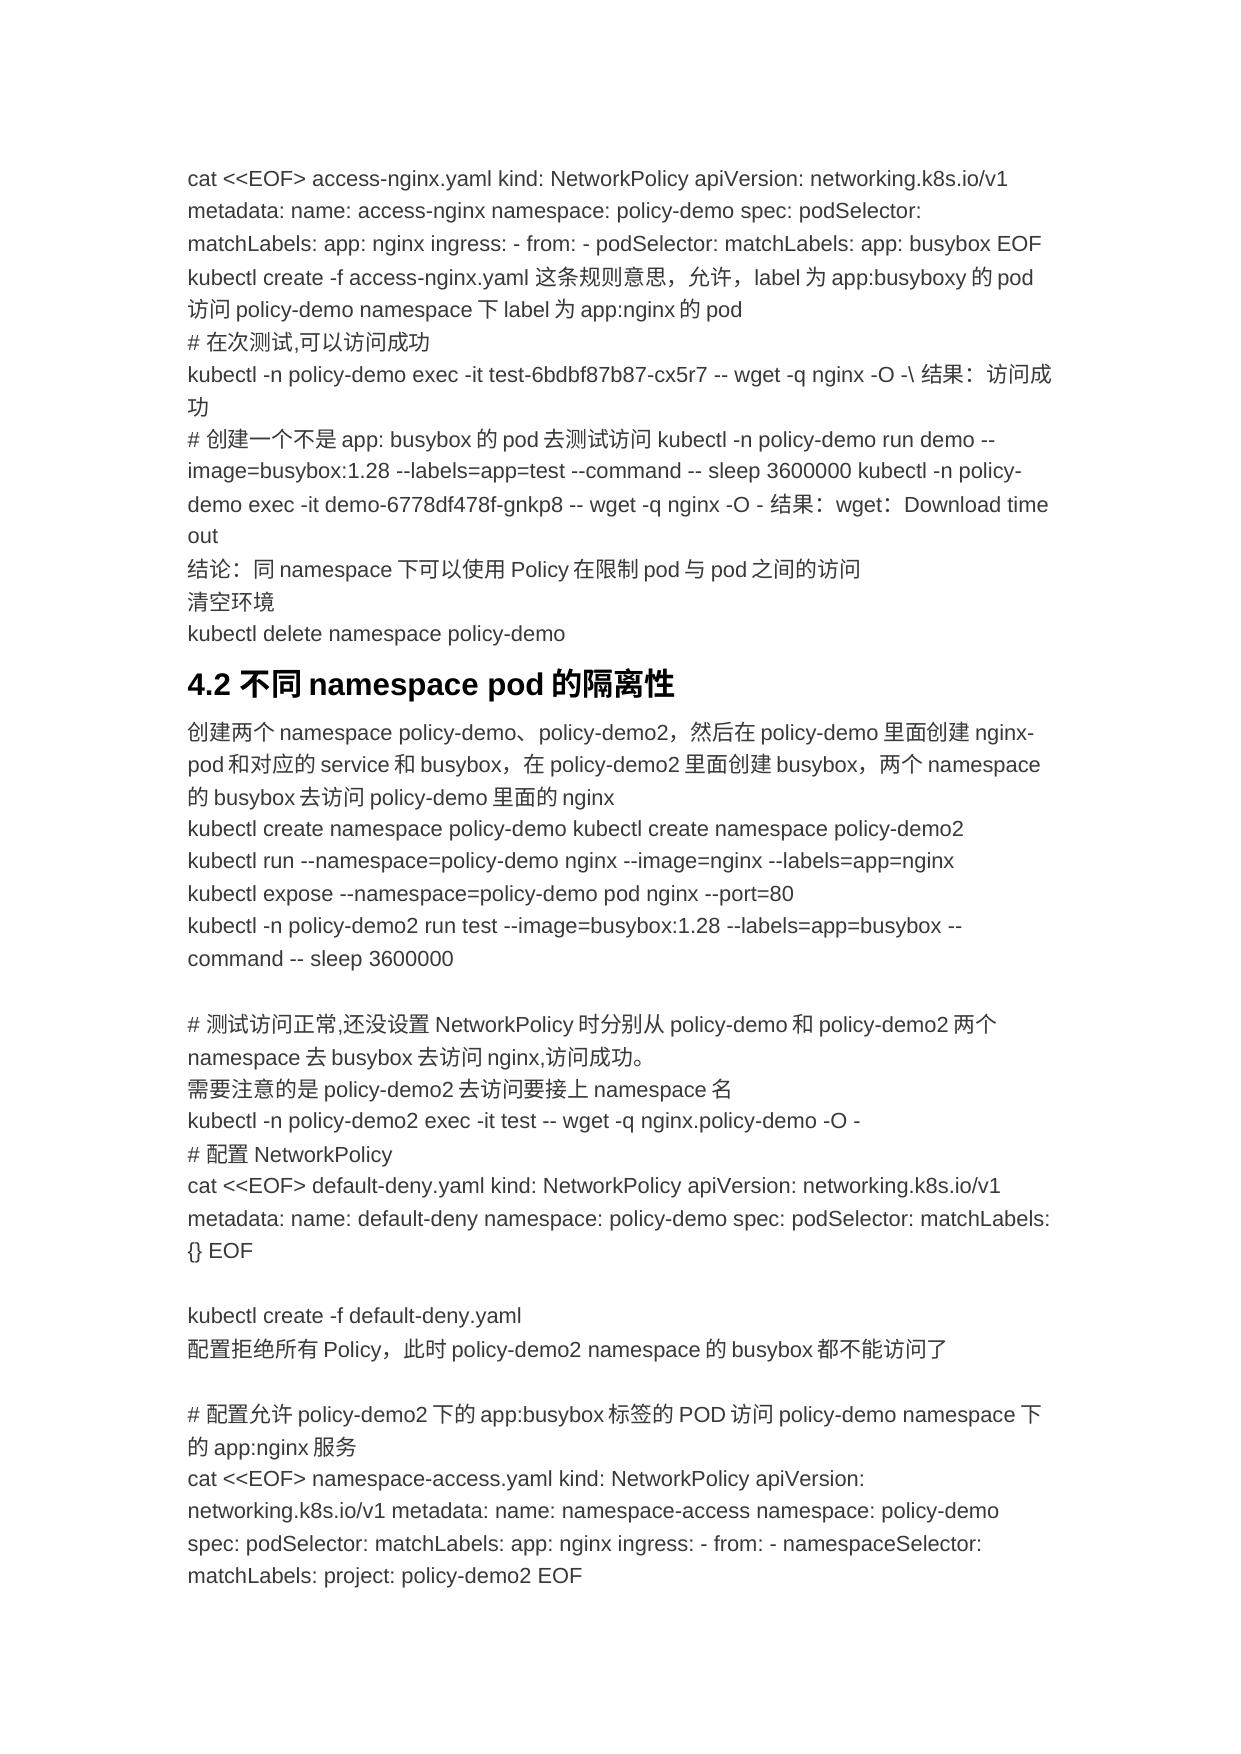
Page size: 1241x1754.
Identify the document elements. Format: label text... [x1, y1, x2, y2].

text cat <<EOF> default-deny.yaml kind: NetworkPolicy apiVersion: networking.k8s.io/v1 metadata: name: default-deny namespace: policy-demo spec: podSelector: matchLabels: {} EOF [187, 1169, 1053, 1267]
text 配置拒绝所有Policy，此时policy-demo2 namespace的busybox都不能访问了 [187, 1332, 1053, 1364]
text # 配置允许policy-demo2下的app:busybox标签的POD访问policy-demo namespace下的app:nginx服务 [187, 1397, 1053, 1462]
text kubectl expose --namespace=policy-demo pod nginx --port=80 [187, 877, 1053, 909]
text # 配置NetworkPolicy [187, 1137, 1053, 1169]
text 4.2 不同namespace pod的隔离性 [187, 649, 1053, 714]
text 清空环境 [187, 584, 1053, 617]
text # 在次测试,可以访问成功 [187, 324, 1053, 357]
text cat <<EOF> access-nginx.yaml kind: NetworkPolicy apiVersion: networking.k8s.io/v1 metadata: name: access-nginx namespace: policy-demo spec: podSelector: matchLabels: app: nginx ingress: - from: - podSelector: matchLabels: app: busybox EOF [187, 162, 1053, 259]
text 需要注意的是 policy-demo2去访问要接上namespace名 [187, 1072, 1053, 1104]
text kubectl run --namespace=policy-demo nginx --image=nginx --labels=app=nginx [187, 844, 1053, 877]
text 创建两个namespace policy-demo、policy-demo2，然后在policy-demo里面创建nginx-pod和对应的service和busybox，在policy-demo2里面创建busybox，两个namespace的busybox去访问policy-demo里面的nginx [187, 714, 1053, 812]
text kubectl -n policy-demo exec -it test-6bdbf87b87-cx5r7 -- wget -q nginx -O -\ 结果：访问成功 [187, 357, 1053, 422]
text kubectl -n policy-demo2 exec -it test -- wget -q nginx.policy-demo -O - [187, 1104, 1053, 1137]
text kubectl create -f default-deny.yaml [187, 1299, 1053, 1332]
text cat <<EOF> namespace-access.yaml kind: NetworkPolicy apiVersion: networking.k8s.io/v1 metadata: name: namespace-access namespace: policy-demo spec: podSelector: matchLabels: app: nginx ingress: - from: - namespaceSelector: matchLabels: project: policy-demo2 EOF [187, 1462, 1053, 1592]
text kubectl delete namespace policy-demo [187, 617, 1053, 649]
text # 测试访问正常,还没设置NetworkPolicy时分别从policy-demo和policy-demo2两个namespace去busybox去访问nginx,访问成功。 [187, 1007, 1053, 1072]
text kubectl create namespace policy-demo kubectl create namespace policy-demo2 [187, 812, 1053, 844]
text 结论：同namespace下可以使用Policy在限制pod与pod之间的访问 [187, 552, 1053, 584]
text # 创建一个不是app: busybox的pod去测试访问 kubectl -n policy-demo run demo --image=busybox:1.28 --labels=app=test --command -- sleep 3600000 kubectl -n policy-demo exec -it demo-6778df478f-gnkp8 -- wget -q nginx -O - 结果：wget：Download time out [187, 422, 1053, 552]
text kubectl create -f access-nginx.yaml 这条规则意思，允许，label为 app:busyboxy的pod访问policy-demo namespace下label为app:nginx的pod [187, 259, 1053, 324]
text kubectl -n policy-demo2 run test --image=busybox:1.28 --labels=app=busybox --command -- sleep 3600000 [187, 909, 1053, 974]
